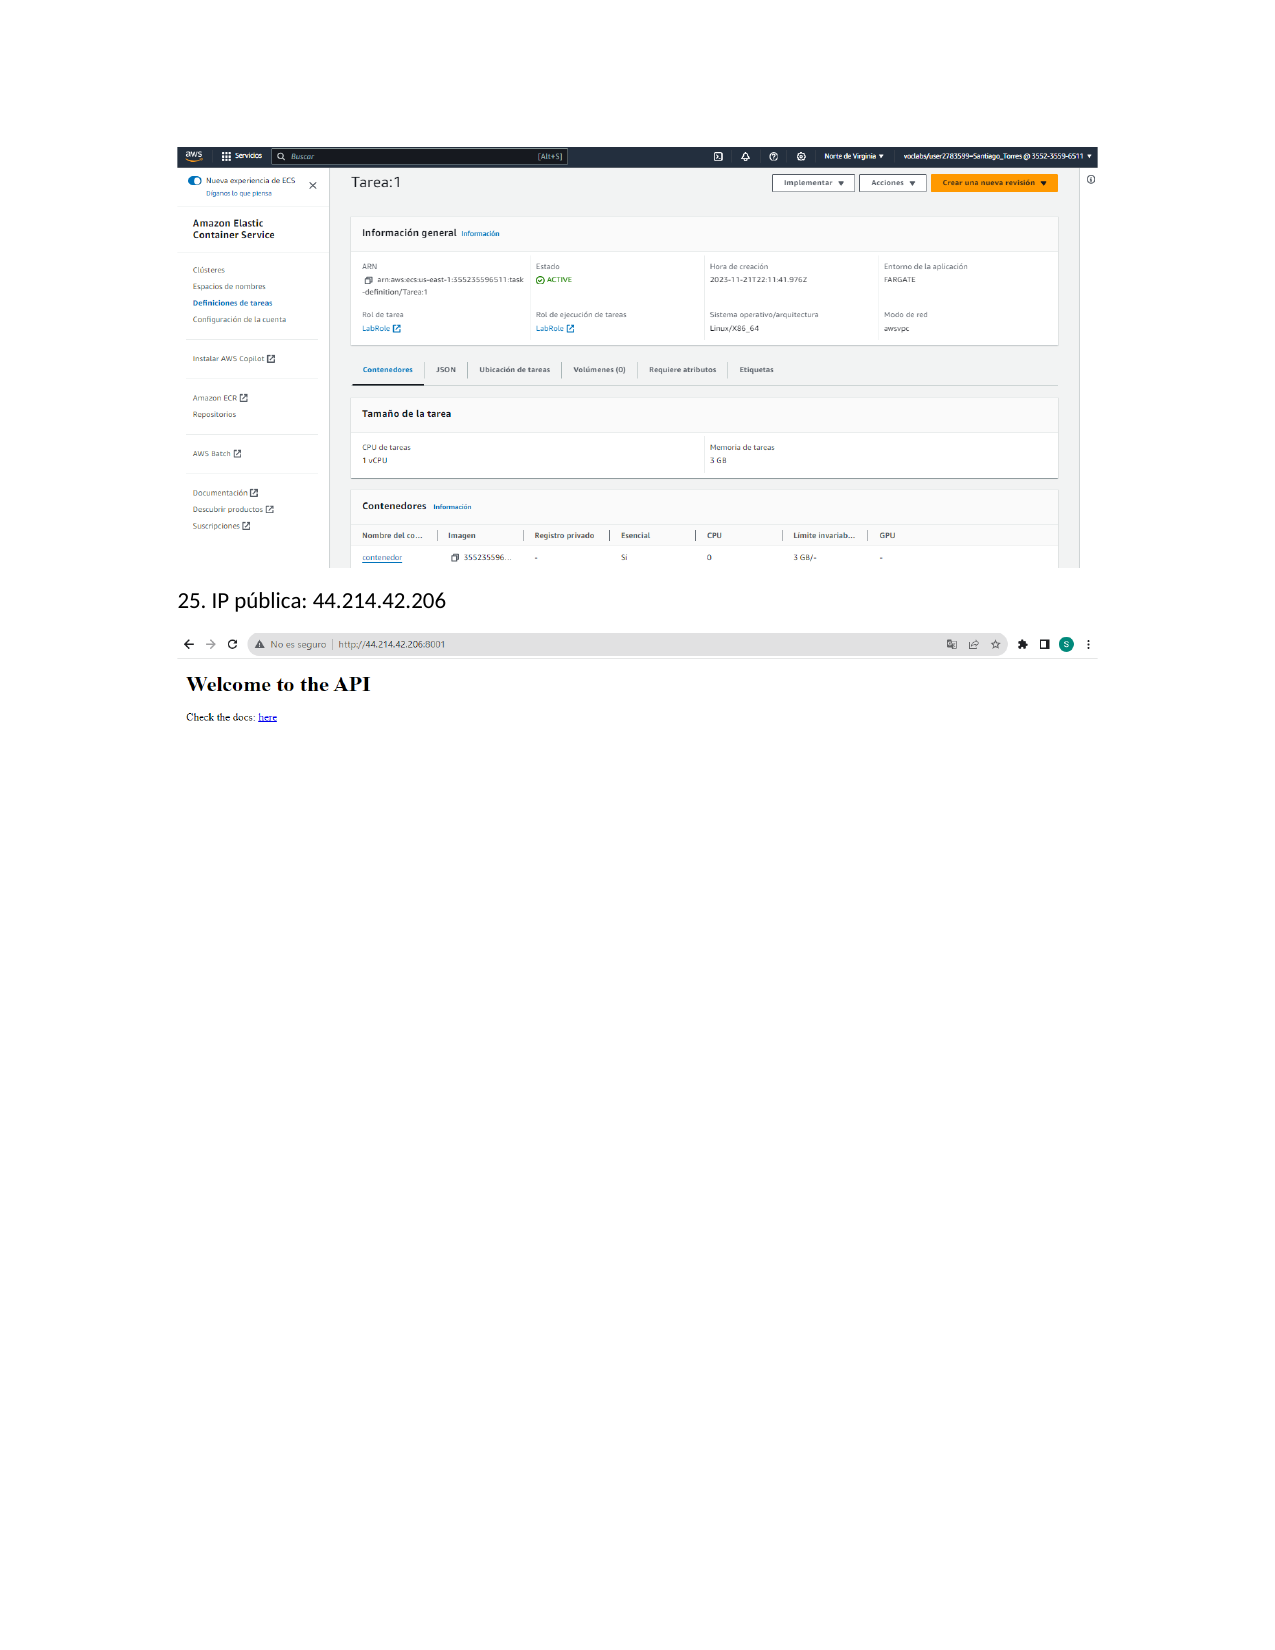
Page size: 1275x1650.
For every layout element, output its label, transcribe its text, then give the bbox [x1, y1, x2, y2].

picture [177, 633, 1098, 1085]
picture [177, 147, 1098, 568]
text 25. IP pública: 44.214.42.206 [177, 587, 1098, 614]
